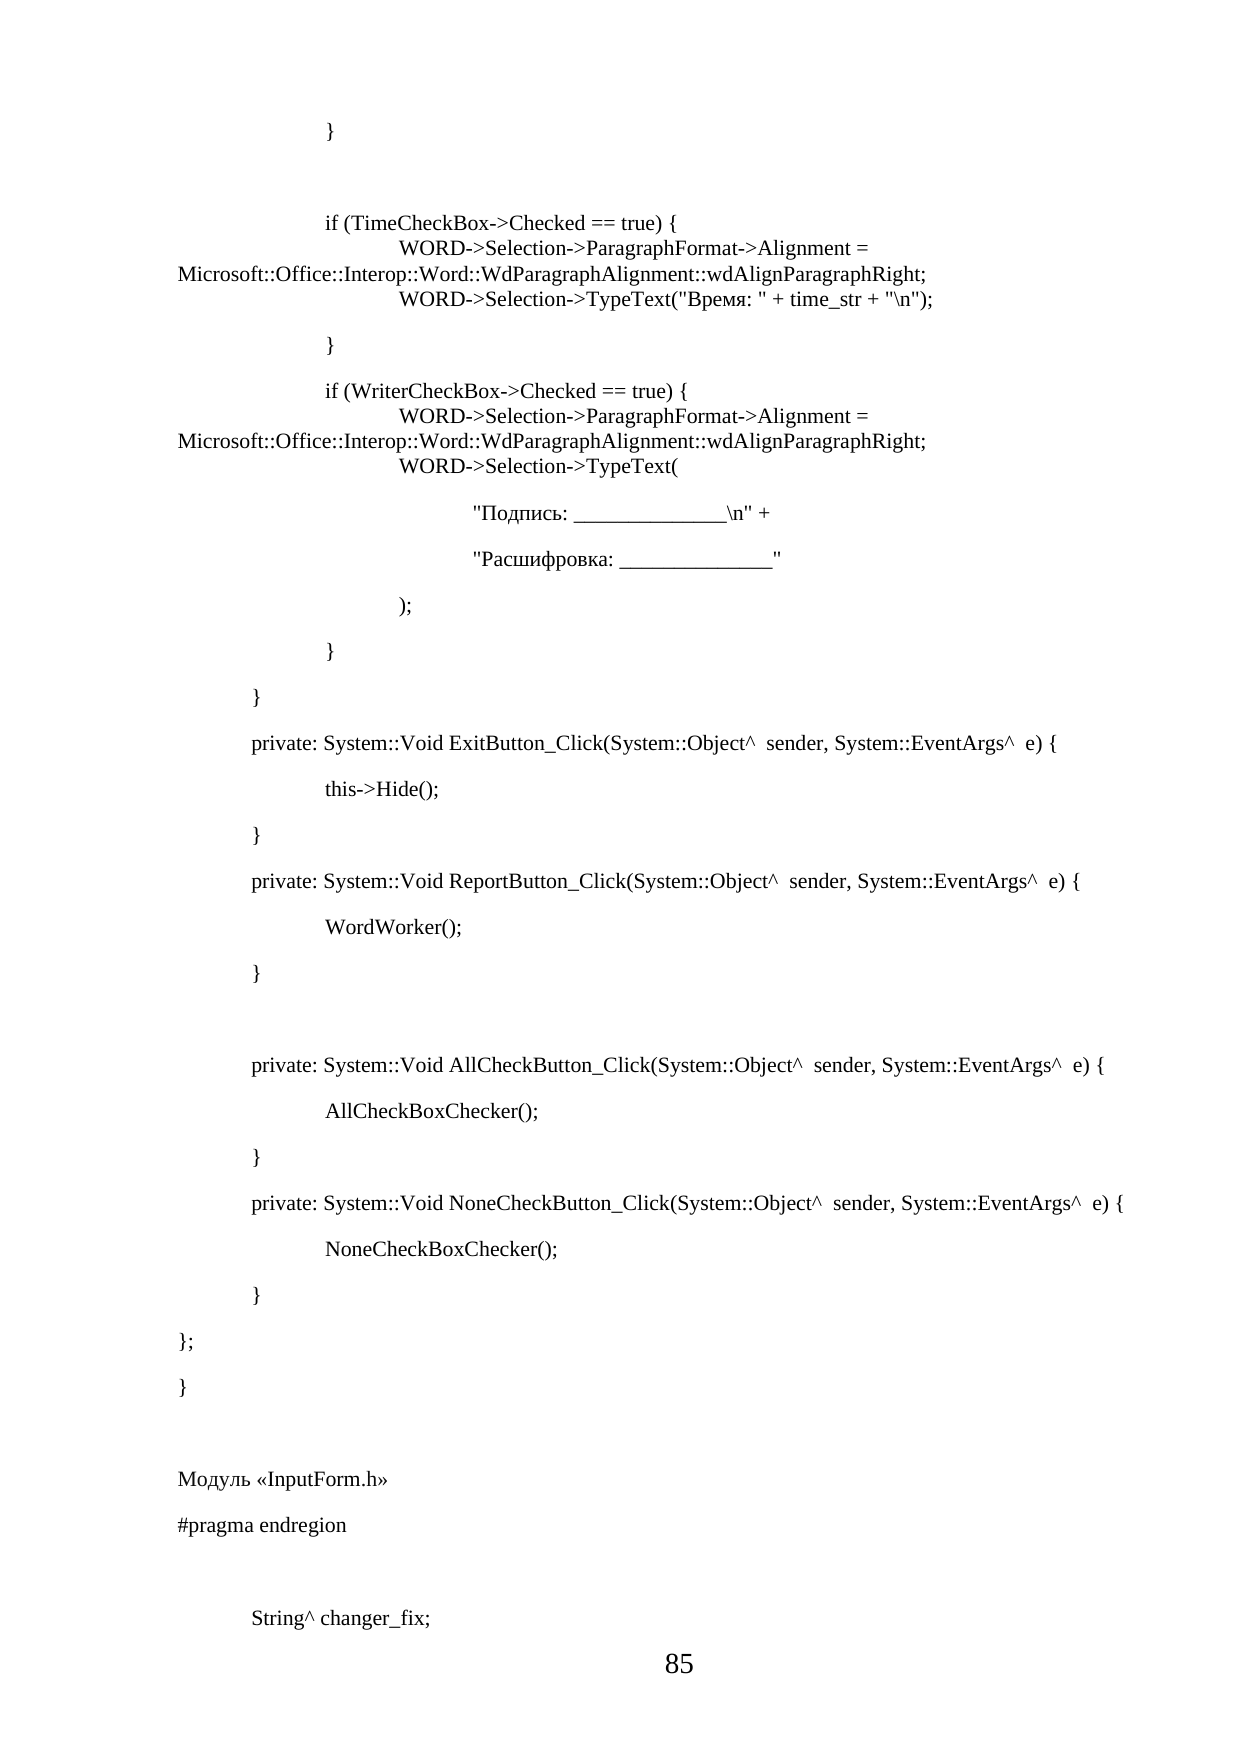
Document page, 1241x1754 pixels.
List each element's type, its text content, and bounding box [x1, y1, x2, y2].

text private: System::Void ExitButton_Click(System::Object^ sender, System::EventArgs^ e) { [177, 730, 1181, 755]
text ); [177, 592, 1181, 617]
text WordWorker(); [177, 914, 1181, 939]
text private: System::Void ReportButton_Click(System::Object^ sender, System::EventArgs^ e) { [177, 868, 1181, 893]
text } [177, 960, 1181, 985]
text NoneCheckBoxChecker(); [177, 1236, 1181, 1261]
text } [177, 1374, 1181, 1399]
text } [177, 684, 1181, 709]
text "Подпись: ______________\n" + [177, 499, 1181, 525]
text if (WriterCheckBox->Checked == true) { WORD->Selection->ParagraphFormat->Alignment = Microsoft::Office::Interop::Word::WdParagraphAlignment::wdAlignParagraphRight; WORD->Selection->TypeText( [177, 378, 1181, 479]
text } [177, 638, 1181, 663]
text } [177, 332, 1181, 357]
text AllCheckBoxChecker(); [177, 1098, 1181, 1123]
text private: System::Void AllCheckButton_Click(System::Object^ sender, System::EventArgs^ e) { [177, 1052, 1181, 1077]
text } [177, 1144, 1181, 1169]
text if (TimeCheckBox->Checked == true) { WORD->Selection->ParagraphFormat->Alignment = Microsoft::Office::Interop::Word::WdParagraphAlignment::wdAlignParagraphRight; WORD->Selection->TypeText("Время: " + time_str + "\n"); [177, 210, 1181, 311]
text #pragma endregion [177, 1512, 1181, 1538]
text this->Hide(); [177, 776, 1181, 801]
text private: System::Void NoneCheckButton_Click(System::Object^ sender, System::EventArgs^ e) { [177, 1190, 1181, 1215]
text } [177, 822, 1181, 847]
text }; [177, 1328, 1181, 1353]
text Модуль «InputForm.h» [177, 1466, 1181, 1492]
text } [177, 118, 1181, 143]
text } [177, 1282, 1181, 1307]
text "Расшифровка: ______________" [177, 546, 1181, 571]
text String^ changer_fix; [177, 1604, 1181, 1630]
